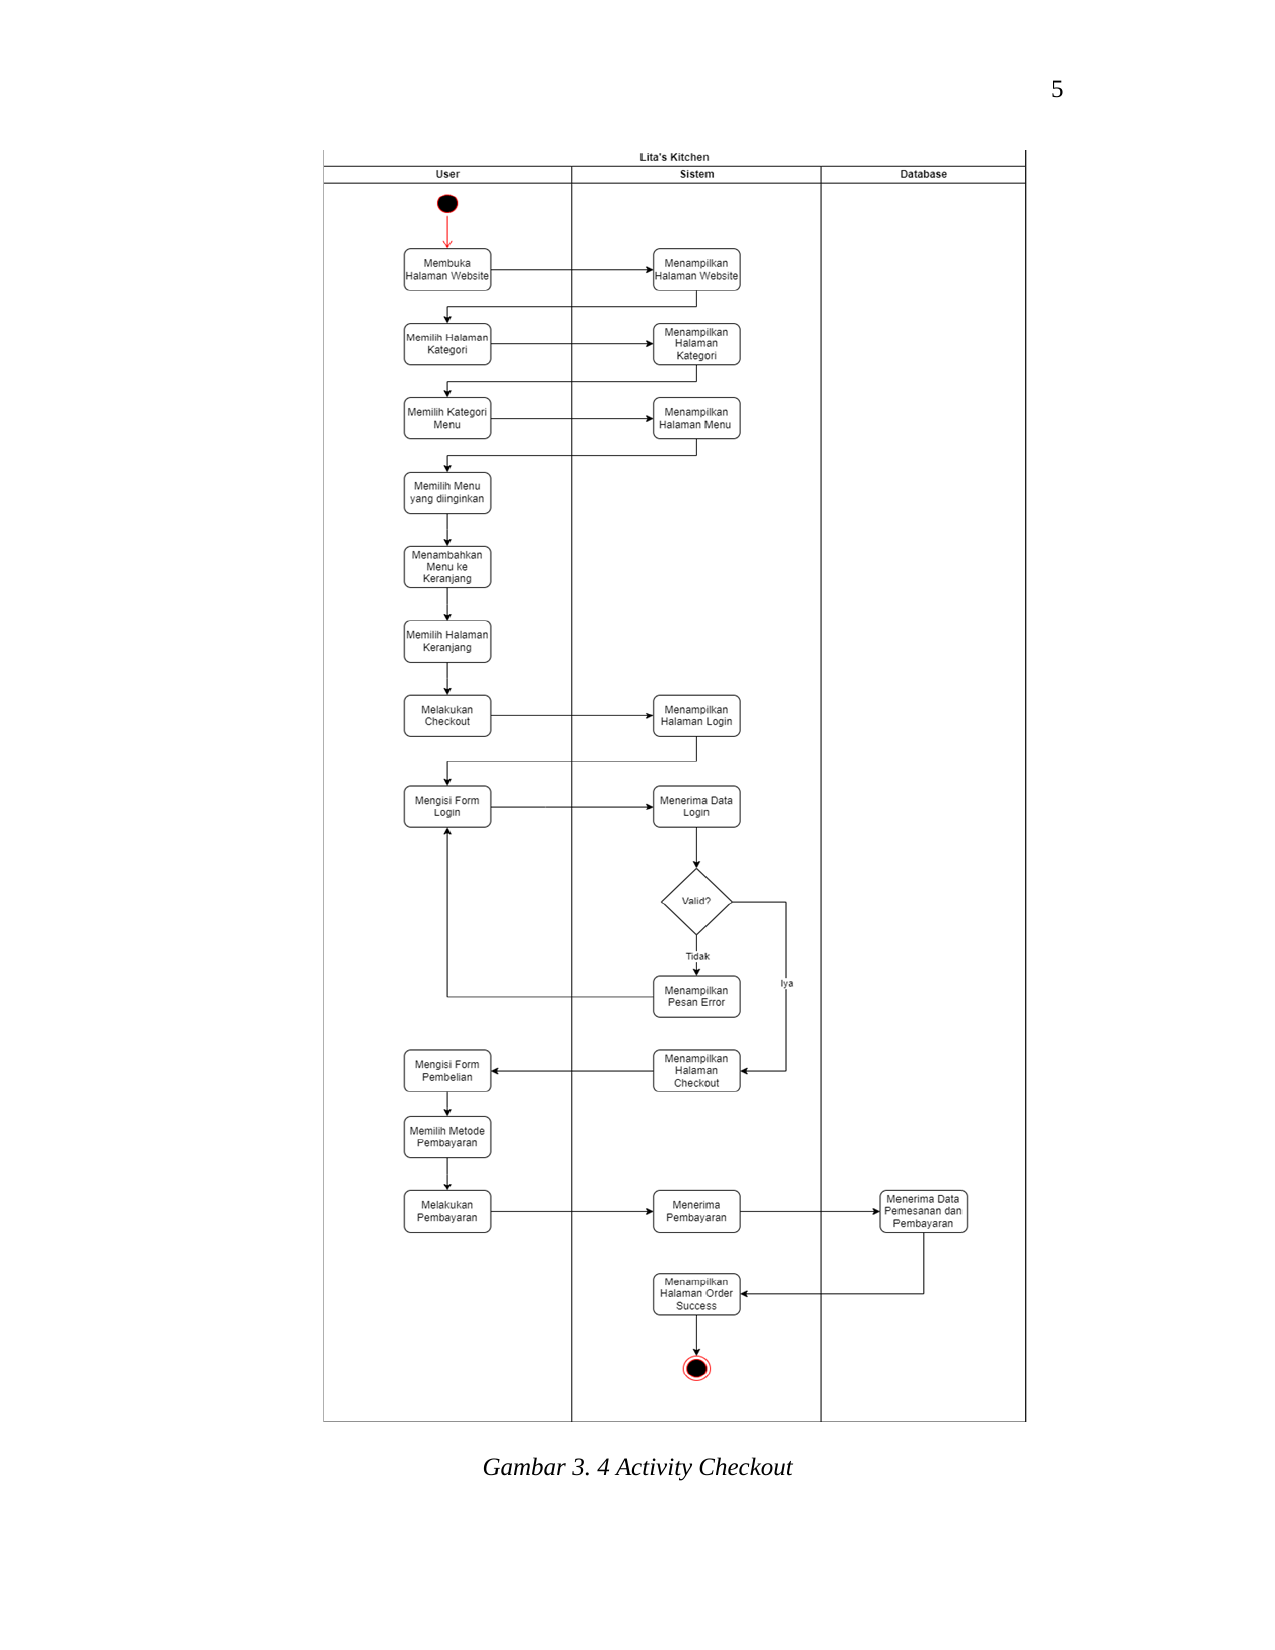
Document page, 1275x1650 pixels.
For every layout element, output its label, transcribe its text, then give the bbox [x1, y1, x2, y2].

text Gambar 3. 4 Activity Checkout [150, 1452, 1125, 1480]
picture [323, 150, 1027, 1422]
